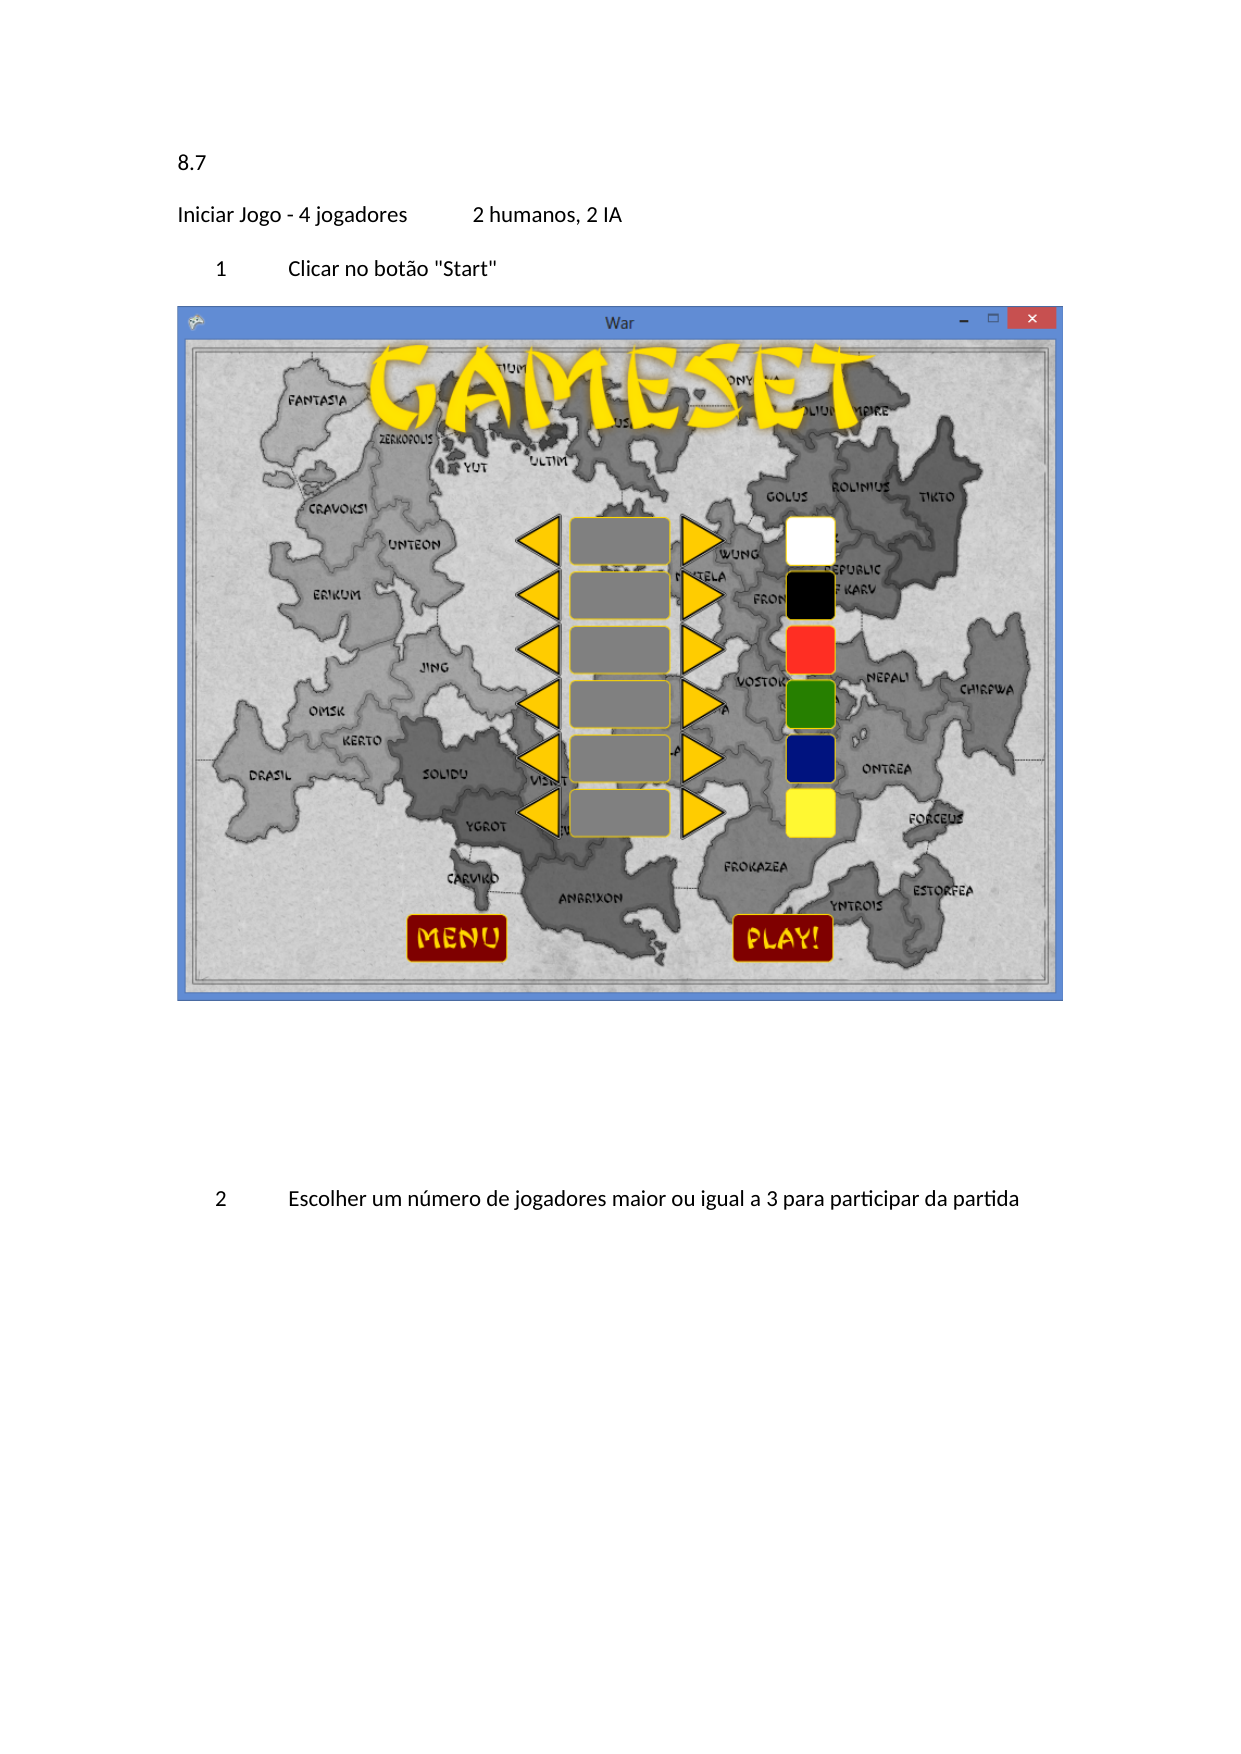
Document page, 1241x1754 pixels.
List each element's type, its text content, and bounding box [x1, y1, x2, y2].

text 8.7 [177, 148, 1063, 176]
list Escolher um número de jogadores maior ou igual a 3 para participar da partida [215, 1184, 1063, 1212]
picture [177, 306, 1063, 1001]
list Clicar no botão "Start" [215, 254, 1063, 282]
text Iniciar Jogo - 4 jogadores 2 humanos, 2 IA [177, 201, 1063, 229]
